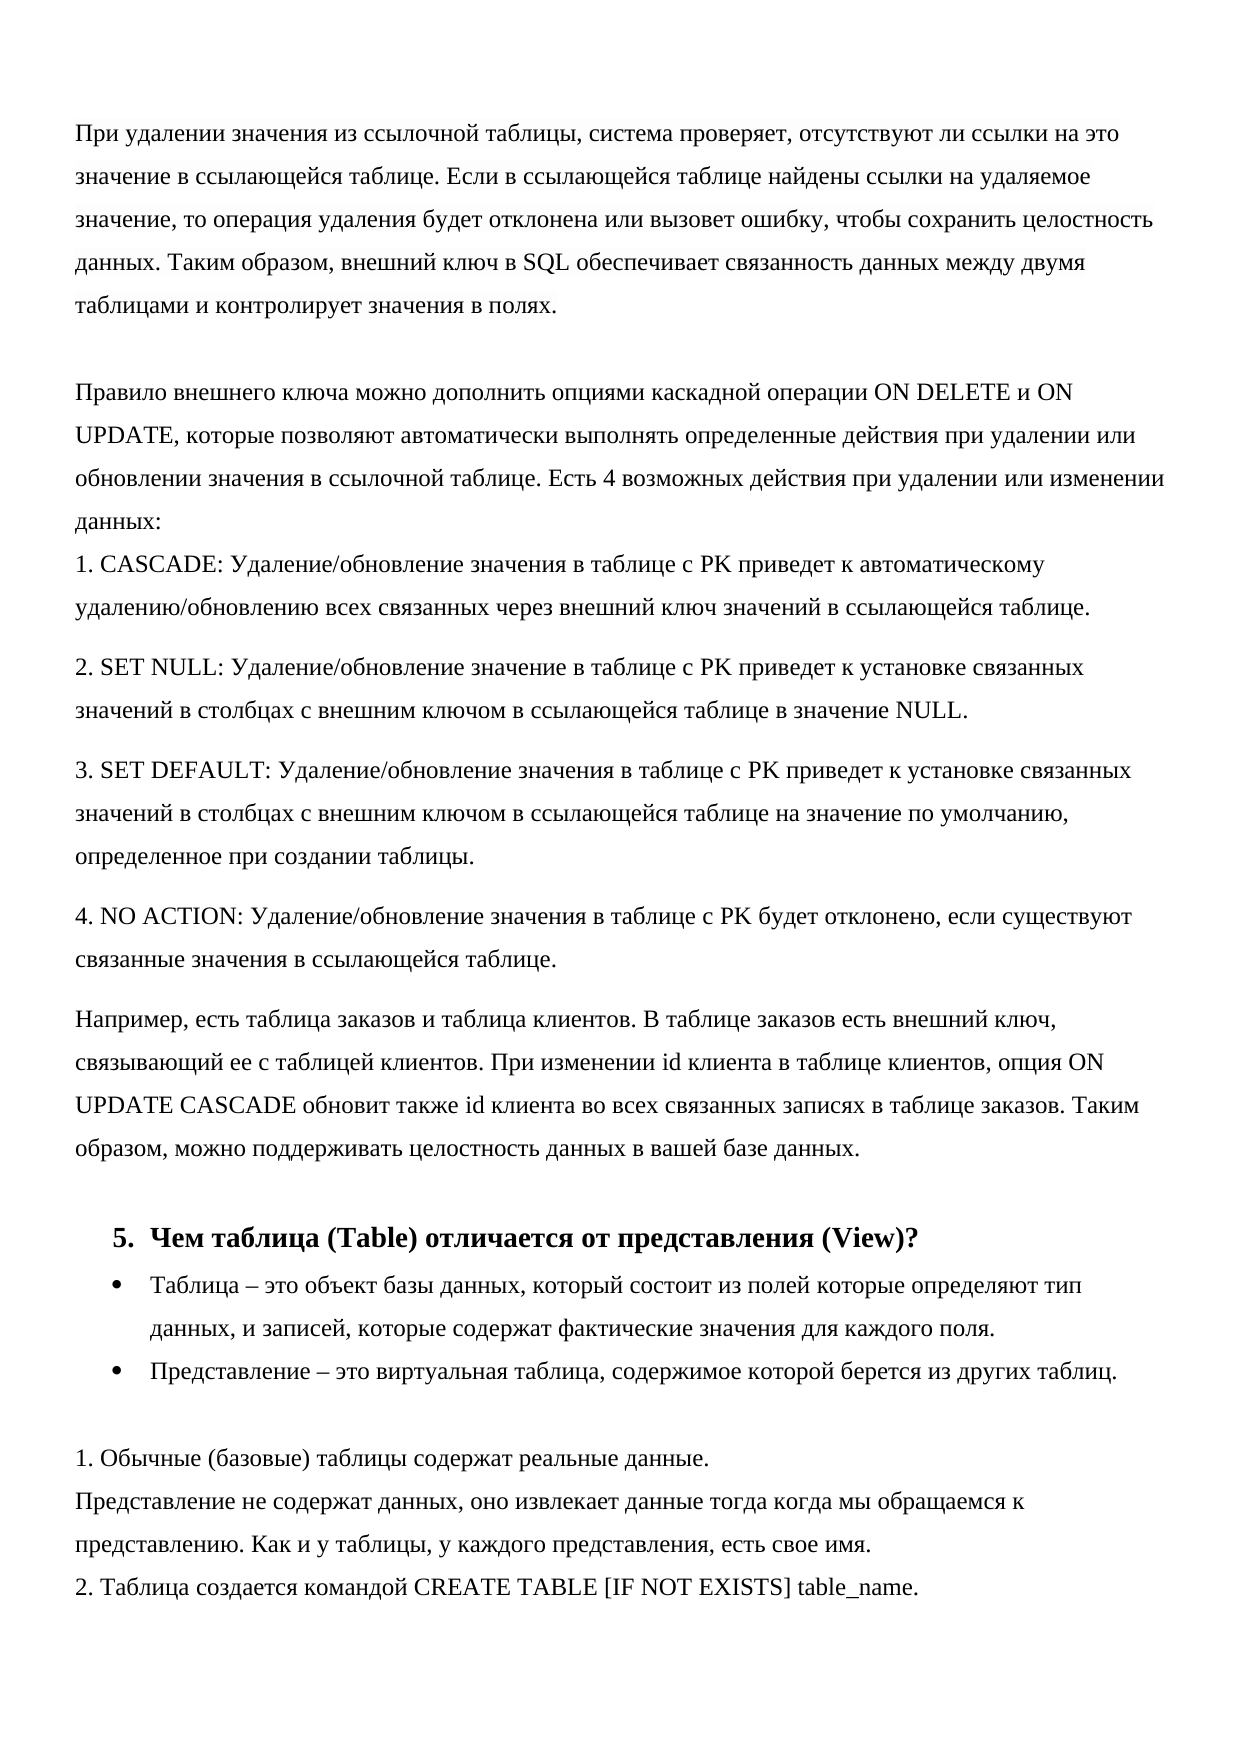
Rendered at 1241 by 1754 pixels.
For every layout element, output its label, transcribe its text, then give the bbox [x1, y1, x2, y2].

text 4. NO ACTION: Удаление/обновление значения в таблице с PK будет отклонено, если существуют связанные значения в ссылающейся таблице. [75, 901, 1165, 973]
text 2. SET NULL: Удаление/обновление значение в таблице с PK приведет к установке связанных значений в столбцах с внешним ключом в ссылающейся таблице в значение NULL. [75, 652, 1165, 724]
text 3. SET DEFAULT: Удаление/обновление значения в таблице с PK приведет к установке связанных значений в столбцах с внешним ключом в ссылающейся таблице на значение по умолчанию, определенное при создании таблицы. [75, 755, 1165, 870]
text 2. Таблица создается командой CREATE TABLE [IF NOT EXISTS] table_name. [75, 1572, 1165, 1601]
text Правило внешнего ключа можно дополнить опциями каскадной операции ON DELETE и ON UPDATE, которые позволяют автоматически выполнять определенные действия при удалении или обновлении значения в ссылочной таблице. Есть 4 возможных действия при удалении или изменении данных: [75, 377, 1165, 463]
text 1. CASCADE: Удаление/обновление значения в таблице с PK приведет к автоматическому удалению/обновлению всех связанных через внешний ключ значений в ссылающейся таблице. [75, 549, 1165, 621]
text Правило внешнего ключа можно дополнить опциями каскадной операции ON DELETE и ON UPDATE, которые позволяют автоматически выполнять определенные действия при удалении или обновлении значения в ссылочной таблице. Есть 4 возможных действия при удалении или изменении данных: [75, 492, 1165, 535]
list Представление – это виртуальная таблица, содержимое которой берется из других таблиц. [112, 1356, 1165, 1385]
list Чем таблица (Table) отличается от представления (View)? [112, 1220, 1165, 1253]
text Например, есть таблица заказов и таблица клиентов. В таблице заказов есть внешний ключ, связывающий ее с таблицей клиентов. При изменении id клиента в таблице клиентов, опция ON UPDATE CASCADE обновит также id клиента во всех связанных записях в таблице заказов. Таким образом, можно поддерживать целостность данных в вашей базе данных. [75, 1004, 1165, 1162]
text Представление не содержат данных, оно извлекает данные тогда когда мы обращаемся к представлению. Как и у таблицы, у каждого представления, есть свое имя. [75, 1486, 1165, 1558]
text При удалении значения из ссылочной таблицы, система проверяет, отсутствуют ли ссылки на это значение в ссылающейся таблице. Если в ссылающейся таблице найдены ссылки на удаляемое значение, то операция удаления будет отклонена или вызовет ошибку, чтобы сохранить целостность данных. Таким образом, внешний ключ в SQL обеспечивает связанность данных между двумя таблицами и контролирует значения в полях. [75, 75, 1165, 319]
list Таблица – это объект базы данных, который состоит из полей которые определяют тип данных, и записей, которые содержат фактические значения для каждого поля. [112, 1270, 1165, 1342]
text 1. Обычные (базовые) таблицы содержат реальные данные. [100, 1443, 1165, 1471]
